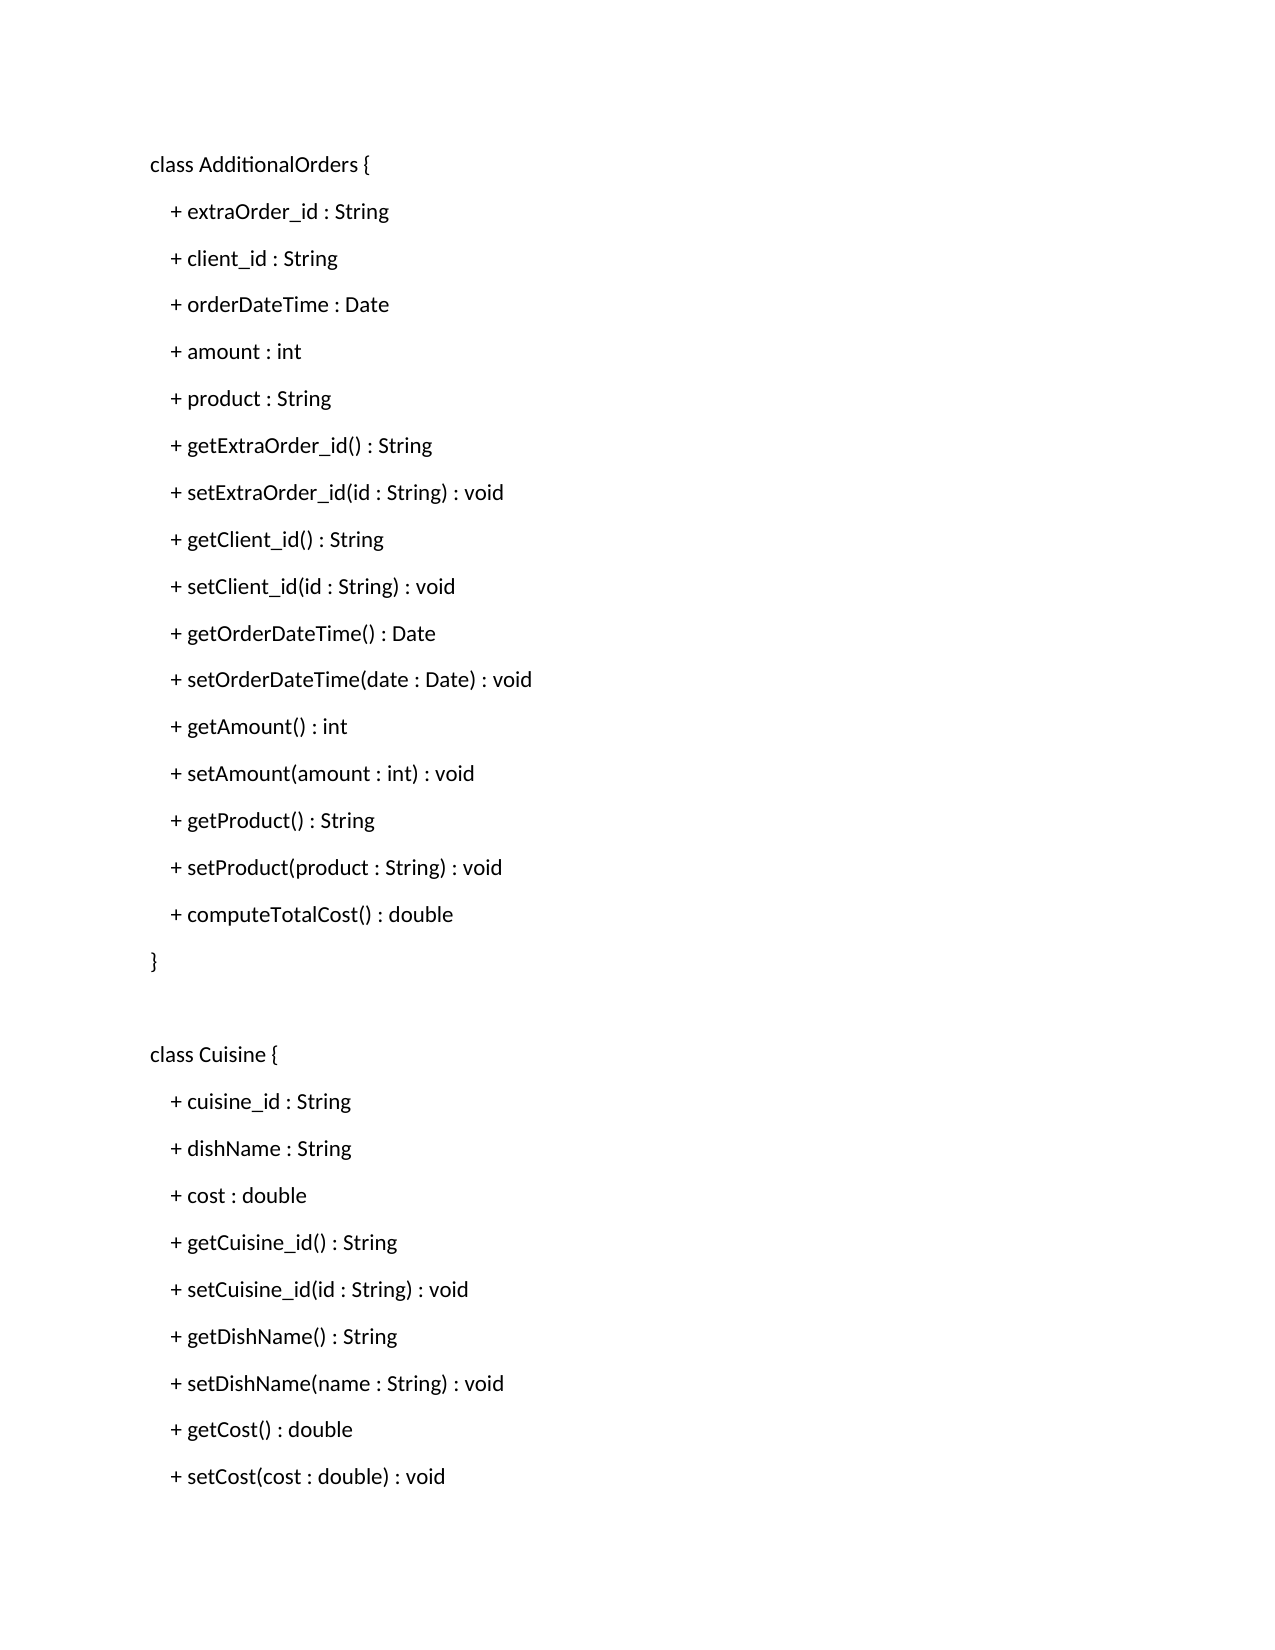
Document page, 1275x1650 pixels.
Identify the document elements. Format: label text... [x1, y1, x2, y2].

text + getAmount() : int [150, 712, 1125, 741]
text class AdditionalOrders { [150, 150, 1125, 178]
text + dishName : String [150, 1134, 1125, 1162]
text + client_id : String [150, 244, 1125, 272]
text + amount : int [150, 337, 1125, 366]
text + setDishName(name : String) : void [150, 1369, 1125, 1397]
text } [150, 947, 1125, 975]
text class Cuisine { [150, 1041, 1125, 1069]
text + getClient_id() : String [150, 525, 1125, 553]
text + getProduct() : String [150, 806, 1125, 834]
text + computeTotalCost() : double [150, 900, 1125, 928]
text + orderDateTime : Date [150, 291, 1125, 319]
text + getOrderDateTime() : Date [150, 619, 1125, 647]
text + setCuisine_id(id : String) : void [150, 1275, 1125, 1303]
text + cuisine_id : String [150, 1087, 1125, 1116]
text + setExtraOrder_id(id : String) : void [150, 478, 1125, 506]
text + getCost() : double [150, 1416, 1125, 1444]
text + getDishName() : String [150, 1322, 1125, 1350]
text + setCost(cost : double) : void [150, 1462, 1125, 1491]
text + setOrderDateTime(date : Date) : void [150, 666, 1125, 694]
text + extraOrder_id : String [150, 197, 1125, 225]
text + product : String [150, 384, 1125, 412]
text + getCuisine_id() : String [150, 1228, 1125, 1256]
text + setClient_id(id : String) : void [150, 572, 1125, 600]
text + setProduct(product : String) : void [150, 853, 1125, 881]
text + getExtraOrder_id() : String [150, 431, 1125, 459]
text + cost : double [150, 1181, 1125, 1209]
text + setAmount(amount : int) : void [150, 759, 1125, 787]
